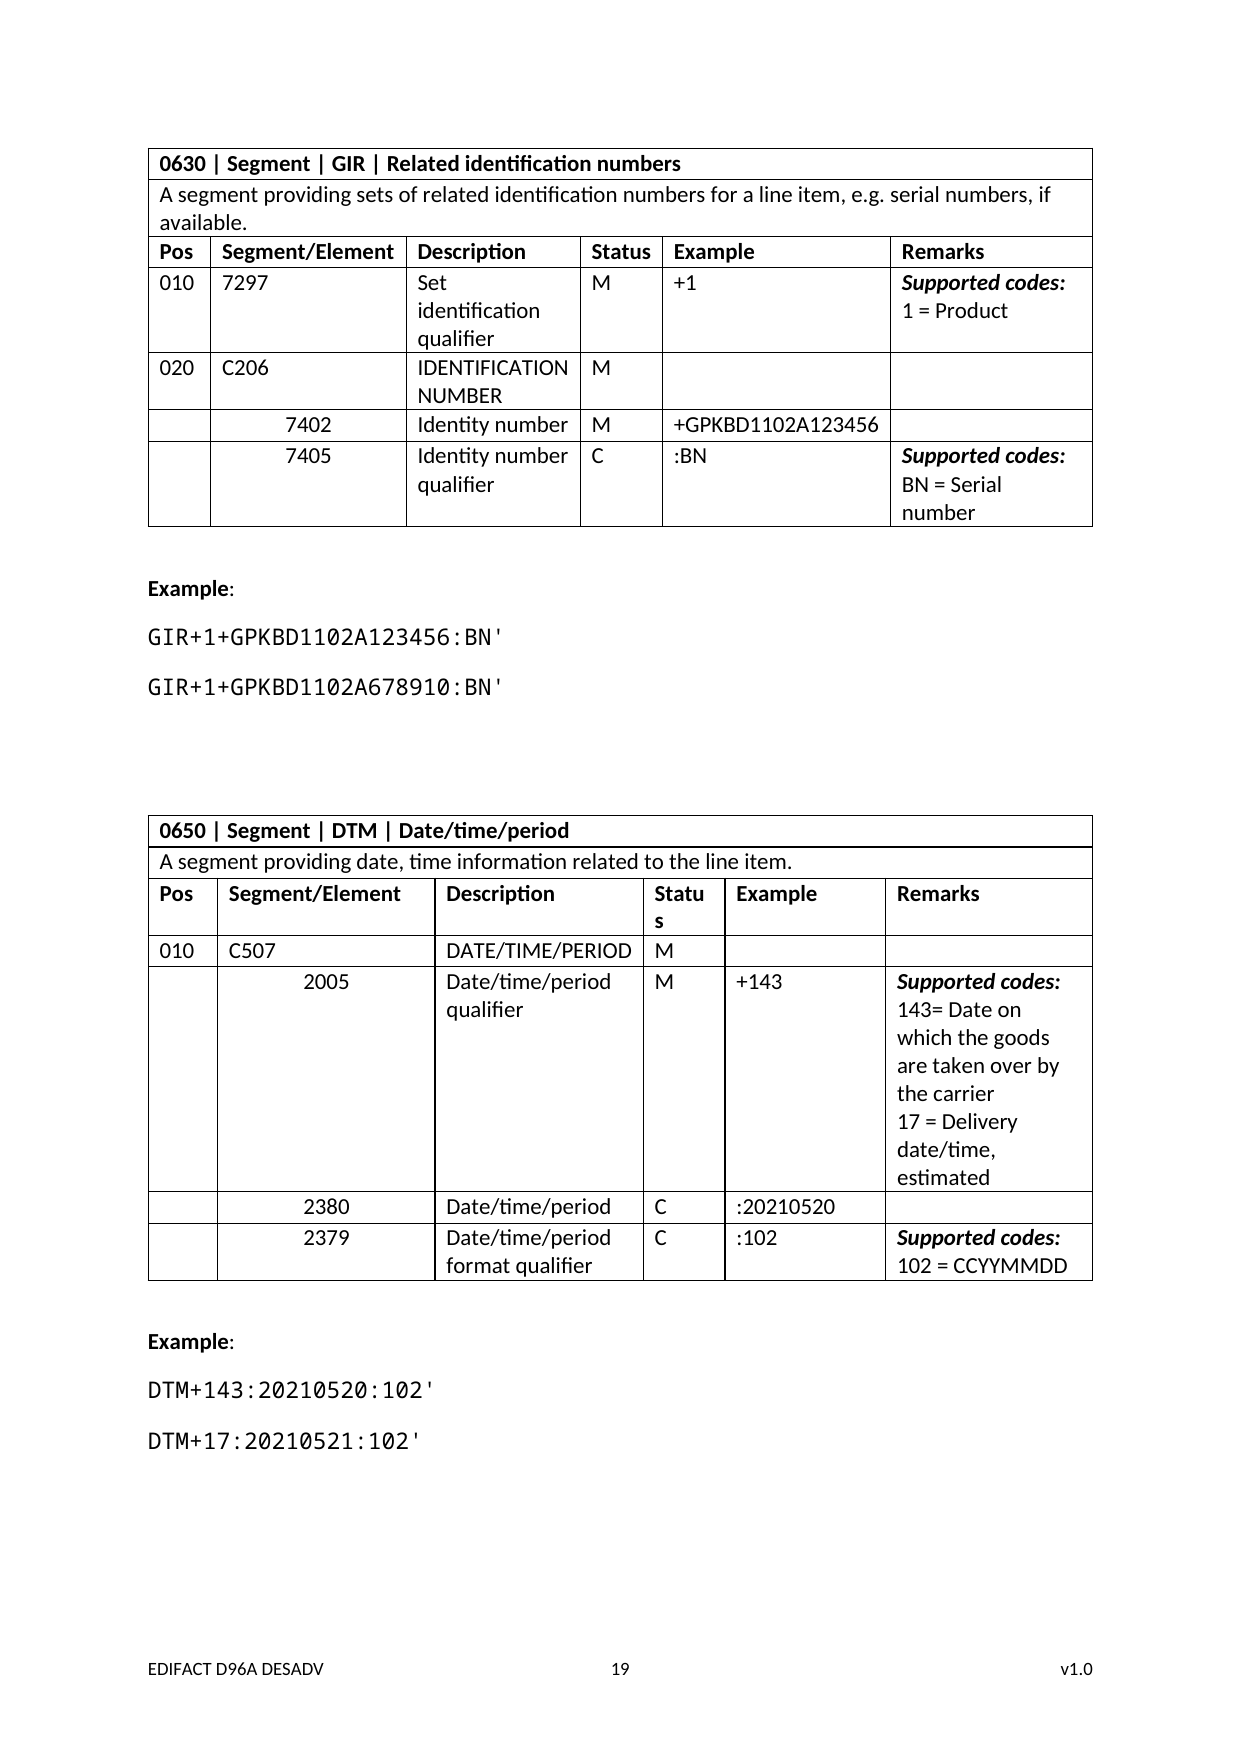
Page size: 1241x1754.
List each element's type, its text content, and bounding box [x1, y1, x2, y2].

table_cell [663, 353, 890, 409]
table_cell :20210520 [726, 1192, 885, 1222]
table_cell 2005 [218, 967, 434, 1191]
table_cell Status [581, 237, 662, 267]
table_cell Pos [149, 879, 217, 935]
table_cell 7402 [211, 410, 406, 441]
table_cell [891, 353, 1092, 409]
table_cell Identity number qualifier [407, 442, 580, 526]
table_cell [726, 936, 885, 966]
text GIR+1+GPKBD1102A678910:BN' [148, 671, 1093, 702]
table_cell :BN [663, 442, 890, 526]
table_cell 020 [149, 353, 210, 409]
table_cell [891, 410, 1092, 441]
table_cell C507 [218, 936, 434, 966]
table_cell 7405 [211, 442, 406, 526]
table_cell Description [436, 879, 643, 935]
table_cell Remarks [891, 237, 1092, 267]
table_cell Description [407, 237, 580, 267]
text Example: [148, 1327, 1093, 1355]
table_cell 010 [149, 936, 217, 966]
table_cell [149, 1224, 217, 1279]
table_cell +GPKBD1102A123456 [663, 410, 890, 441]
table_cell Date/time/period [436, 1192, 643, 1222]
table_cell M [581, 268, 662, 352]
text DTM+143:20210520:102' [148, 1374, 1093, 1406]
table_cell Date/time/period format qualifier [436, 1224, 643, 1279]
table_cell :102 [726, 1224, 885, 1279]
table_header 0650 | Segment | DTM | Date/time/period [149, 816, 1092, 846]
table_cell [149, 1192, 217, 1222]
table_cell +1 [663, 268, 890, 352]
table_cell C [644, 1192, 724, 1222]
table_cell Remarks [886, 879, 1092, 935]
table_cell DATE/TIME/PERIOD [436, 936, 643, 966]
table_cell +143 [726, 967, 885, 1191]
table_cell 7297 [211, 268, 406, 352]
table_cell Pos [149, 237, 210, 267]
table_cell IDENTIFICATION NUMBER [407, 353, 580, 409]
text Example: [148, 574, 1093, 602]
table_cell [886, 1192, 1092, 1222]
table_cell Status [644, 879, 724, 935]
table_cell M [644, 967, 724, 1191]
table_cell C [644, 1224, 724, 1279]
table_cell Supported codes: 1 = Product [891, 268, 1092, 352]
table_cell Example [726, 879, 885, 935]
table_cell [149, 967, 217, 1191]
table_cell C [581, 442, 662, 526]
table_cell M [644, 936, 724, 966]
table_cell C206 [211, 353, 406, 409]
table_cell [149, 442, 210, 526]
table_cell Segment/Element [218, 879, 434, 935]
table_cell Set identification qualifier [407, 268, 580, 352]
table_cell Identity number [407, 410, 580, 441]
table_cell [886, 936, 1092, 966]
table_cell Supported codes: 143= Date on which the goods are taken over by the carrier 17 = Delivery date/time, estimated [886, 967, 1092, 1191]
table_cell A segment providing sets of related identification numbers for a line item, e.g. serial numbers, if available. [149, 180, 1092, 236]
table_cell Segment/Element [211, 237, 406, 267]
table_header 0630 | Segment | GIR | Related identification numbers [149, 149, 1092, 179]
table_cell 010 [149, 268, 210, 352]
table_cell Supported codes: 102 = CCYYMMDD [886, 1224, 1092, 1279]
table_cell Date/time/period qualifier [436, 967, 643, 1191]
text GIR+1+GPKBD1102A123456:BN' [148, 621, 1093, 652]
table_cell M [581, 410, 662, 441]
text DTM+17:20210521:102' [148, 1425, 1093, 1456]
table_cell Supported codes: BN = Serial number [891, 442, 1092, 526]
table_cell A segment providing date, time information related to the line item. [149, 848, 1092, 878]
table_cell Example [663, 237, 890, 267]
table_cell 2379 [218, 1224, 434, 1279]
table_cell [149, 410, 210, 441]
table_cell M [581, 353, 662, 409]
table_cell 2380 [218, 1192, 434, 1222]
